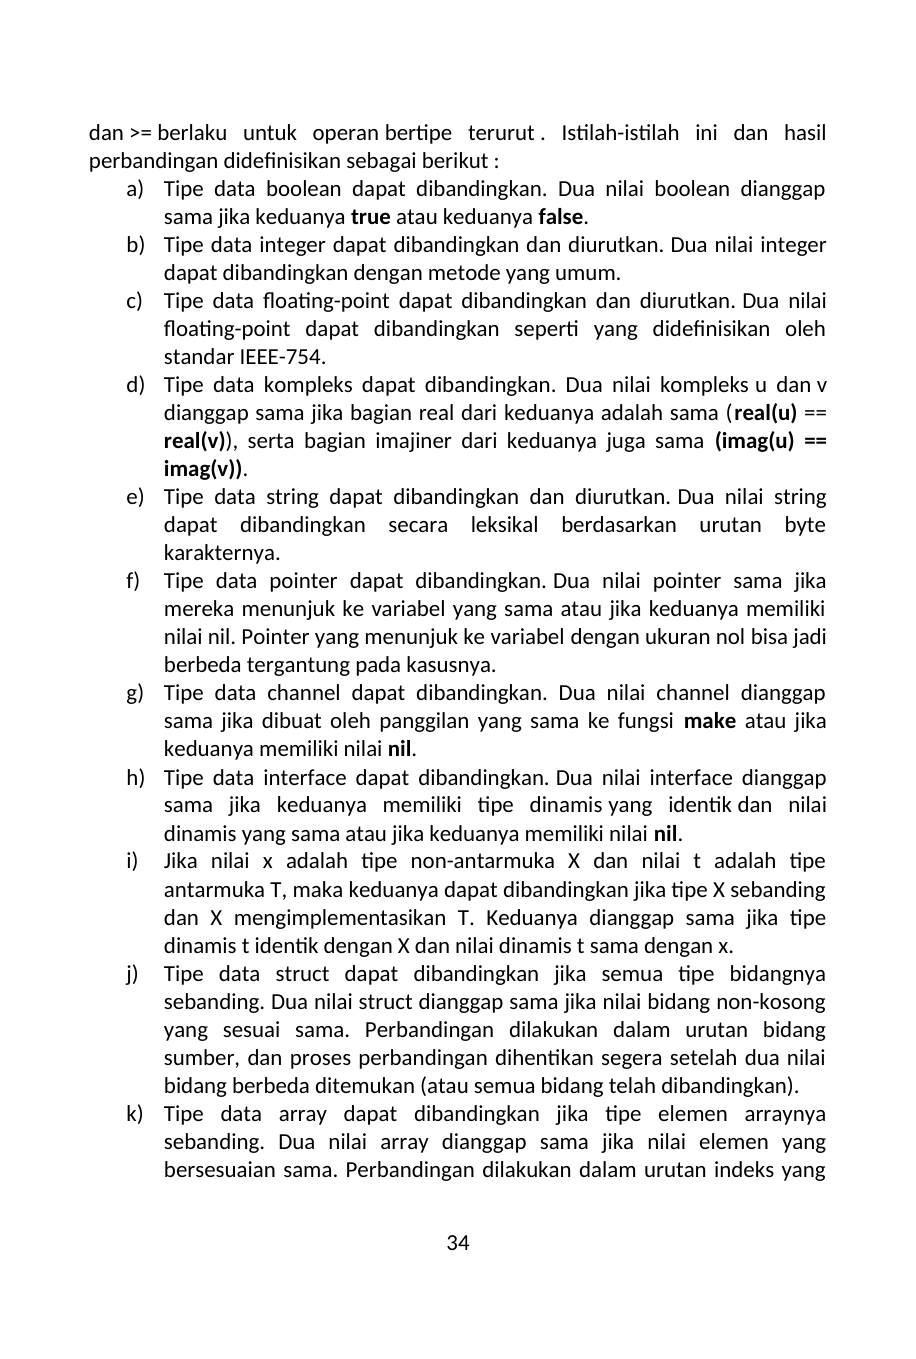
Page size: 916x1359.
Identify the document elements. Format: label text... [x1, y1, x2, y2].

list Tipe data kompleks dapat dibandingkan. Dua nilai kompleks u dan v dianggap sama jika bagian real dari keduanya adalah sama (real(u) == real(v)), serta bagian imajiner dari keduanya juga sama (imag(u) == imag(v)). [126, 370, 827, 482]
list Tipe data channel dapat dibandingkan. Dua nilai channel dianggap sama jika dibuat oleh panggilan yang sama ke fungsi make atau jika keduanya memiliki nilai nil. [126, 678, 827, 763]
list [126, 1099, 827, 1183]
list Jika nilai x adalah tipe non-antarmuka X dan nilai t adalah tipe antarmuka T, maka keduanya dapat dibandingkan jika tipe X sebanding dan X mengimplementasikan T. Keduanya dianggap sama jika tipe dinamis t identik dengan X dan nilai dinamis t sama dengan x. [126, 847, 827, 959]
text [89, 118, 827, 174]
list Tipe data struct dapat dibandingkan jika semua tipe bidangnya sebanding. Dua nilai struct dianggap sama jika nilai bidang non-kosong yang sesuai sama. Perbandingan dilakukan dalam urutan bidang sumber, dan proses perbandingan dihentikan segera setelah dua nilai bidang berbeda ditemukan (atau semua bidang telah dibandingkan). [126, 959, 827, 1099]
list Tipe data pointer dapat dibandingkan. Dua nilai pointer sama jika mereka menunjuk ke variabel yang sama atau jika keduanya memiliki nilai nil. Pointer yang menunjuk ke variabel dengan ukuran nol bisa jadi berbeda tergantung pada kasusnya. [126, 566, 827, 678]
list Tipe data boolean dapat dibandingkan. Dua nilai boolean dianggap sama jika keduanya true atau keduanya false. [126, 174, 827, 230]
list Tipe data string dapat dibandingkan dan diurutkan. Dua nilai string dapat dibandingkan secara leksikal berdasarkan urutan byte karakternya. [126, 482, 827, 566]
list Tipe data floating-point dapat dibandingkan dan diurutkan. Dua nilai floating-point dapat dibandingkan seperti yang didefinisikan oleh standar IEEE-754. [126, 286, 827, 370]
list Tipe data interface dapat dibandingkan. Dua nilai interface dianggap sama jika keduanya memiliki tipe dinamis yang identik dan nilai dinamis yang sama atau jika keduanya memiliki nilai nil. [126, 763, 827, 847]
list Tipe data integer dapat dibandingkan dan diurutkan. Dua nilai integer dapat dibandingkan dengan metode yang umum. [126, 230, 827, 286]
